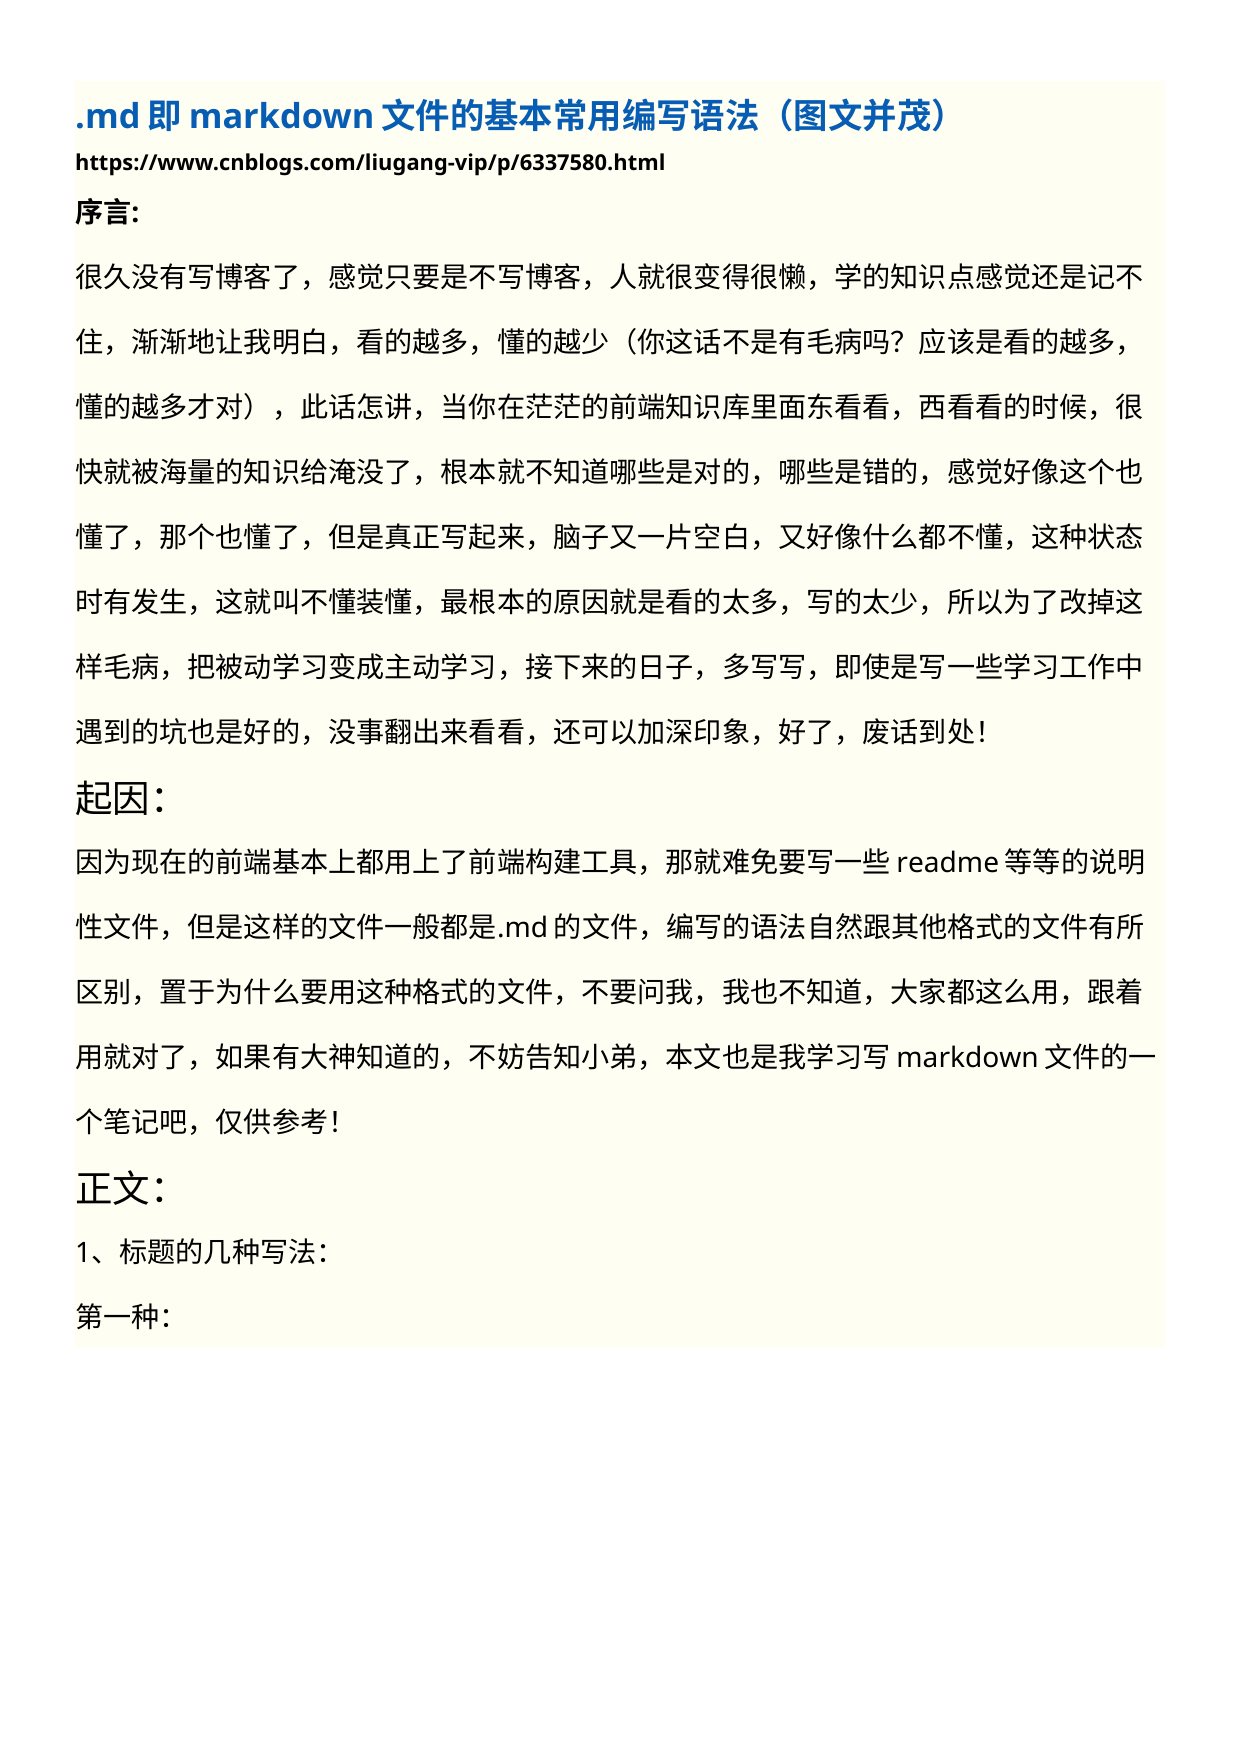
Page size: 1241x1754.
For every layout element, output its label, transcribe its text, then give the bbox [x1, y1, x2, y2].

text 起因： [75, 763, 1165, 828]
text https://www.cnblogs.com/liugang-vip/p/6337580.html [75, 146, 1165, 178]
text 序言: [75, 178, 1165, 243]
text 正文： [75, 1153, 1165, 1218]
text 很久没有写博客了，感觉只要是不写博客，人就很变得很懒，学的知识点感觉还是记不住，渐渐地让我明白，看的越多，懂的越少（你这话不是有毛病吗？应该是看的越多，懂的越多才对），此话怎讲，当你在茫茫的前端知识库里面东看看，西看看的时候，很快就被海量的知识给淹没了，根本就不知道哪些是对的，哪些是错的，感觉好像这个也懂了，那个也懂了，但是真正写起来，脑子又一片空白，又好像什么都不懂，这种状态时有发生，这就叫不懂装懂，最根本的原因就是看的太多，写的太少，所以为了改掉这样毛病，把被动学习变成主动学习，接下来的日子，多写写，即使是写一些学习工作中遇到的坑也是好的，没事翻出来看看，还可以加深印象，好了，废话到处！ [75, 243, 1165, 763]
text 第一种： [75, 1283, 1165, 1348]
text .md即markdown文件的基本常用编写语法（图文并茂） [75, 81, 1165, 146]
text 1、标题的几种写法： [75, 1218, 1165, 1283]
text 因为现在的前端基本上都用上了前端构建工具，那就难免要写一些readme等等的说明性文件，但是这样的文件一般都是.md的文件，编写的语法自然跟其他格式的文件有所区别，置于为什么要用这种格式的文件，不要问我，我也不知道，大家都这么用，跟着用就对了，如果有大神知道的，不妨告知小弟，本文也是我学习写markdown文件的一个笔记吧，仅供参考！ [75, 828, 1165, 1153]
